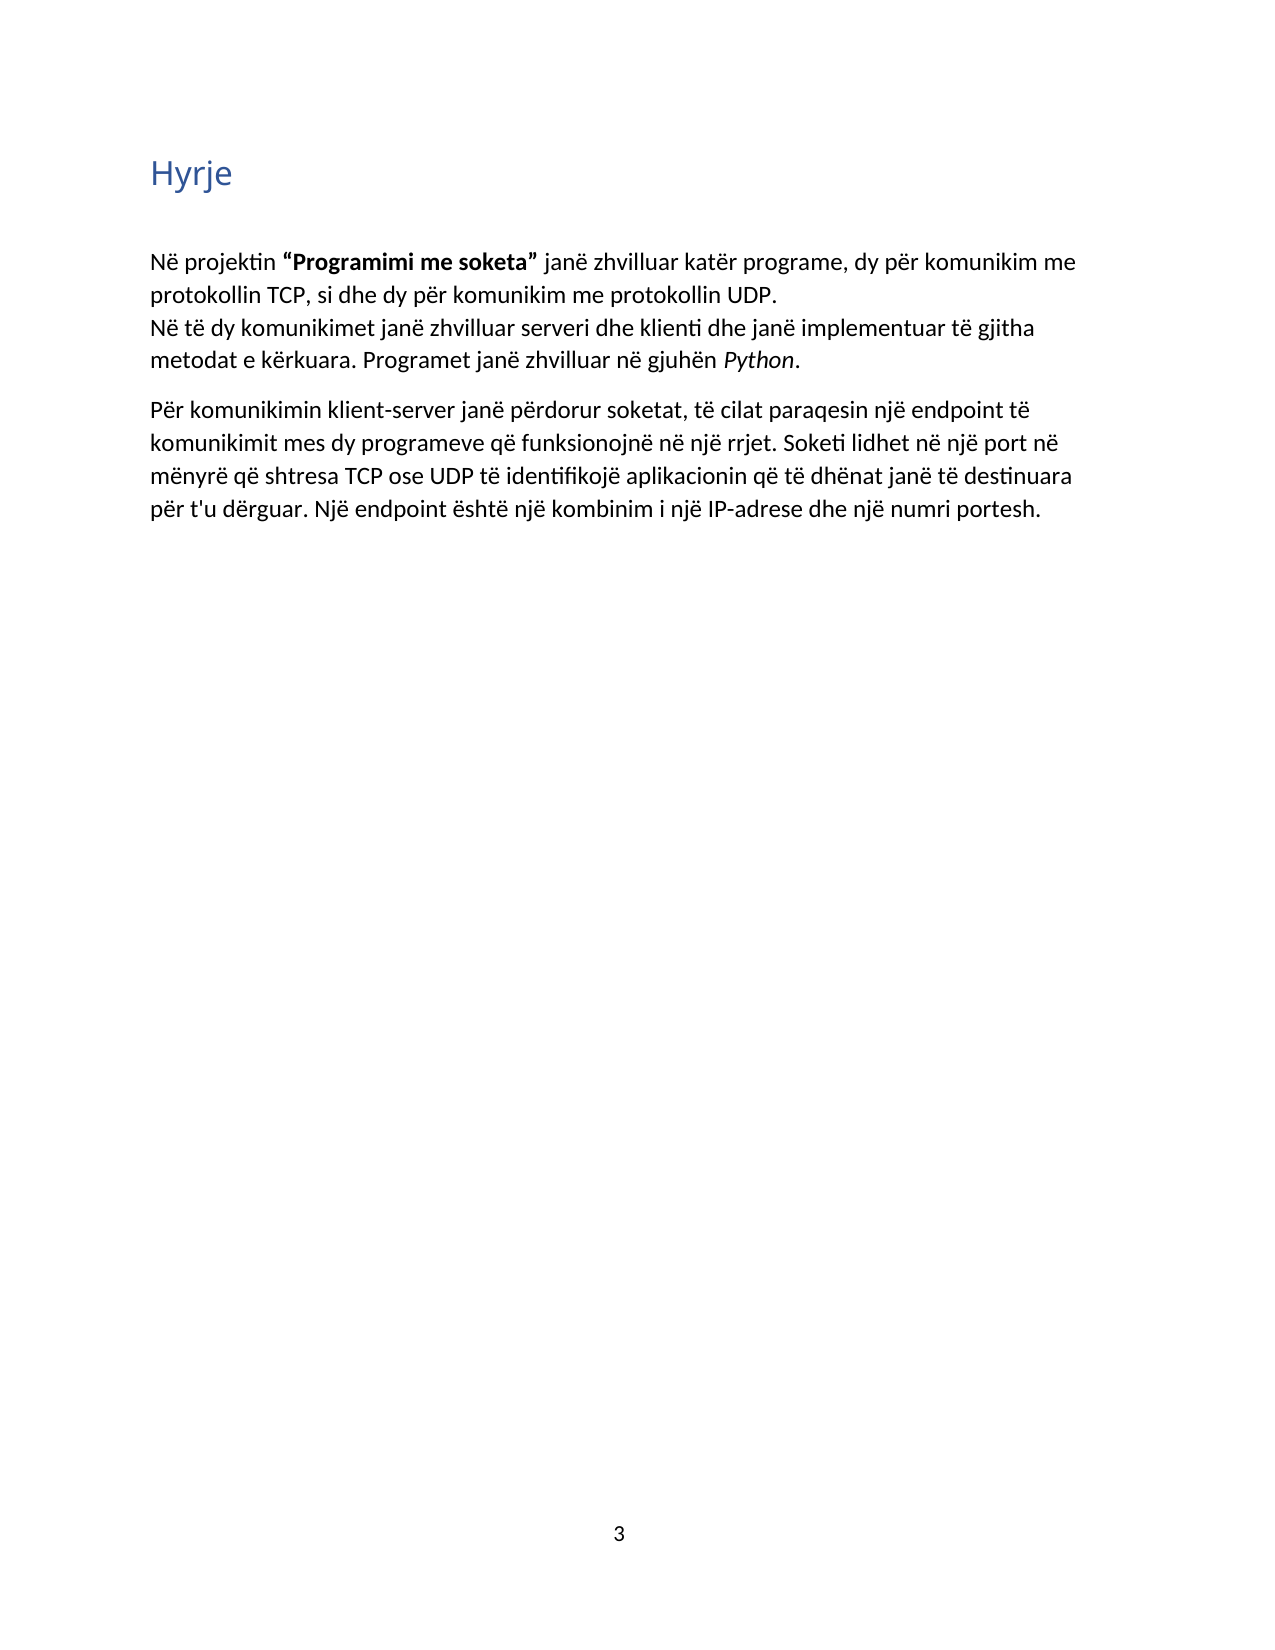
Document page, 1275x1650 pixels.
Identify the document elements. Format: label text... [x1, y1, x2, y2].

subtitle Hyrje [150, 150, 1088, 195]
text Në projektin “Programimi me soketa” janë zhvilluar katër programe, dy për komunikim me protokollin TCP, si dhe dy për komunikim me protokollin UDP. Në të dy komunikimet janë zhvilluar serveri dhe klienti dhe janë implementuar të gjitha metodat e kërkuara. Programet janë zhvilluar në gjuhën Python. [150, 246, 1088, 375]
text Për komunikimin klient-server janë përdorur soketat, të cilat paraqesin një endpoint të komunikimit mes dy programeve që funksionojnë në një rrjet. Soketi lidhet në një port në mënyrë që shtresa TCP ose UDP të identifikojë aplikacionin që të dhënat janë të destinuara për t'u dërguar. Një endpoint është një kombinim i një IP-adrese dhe një numri portesh. [150, 394, 1088, 523]
